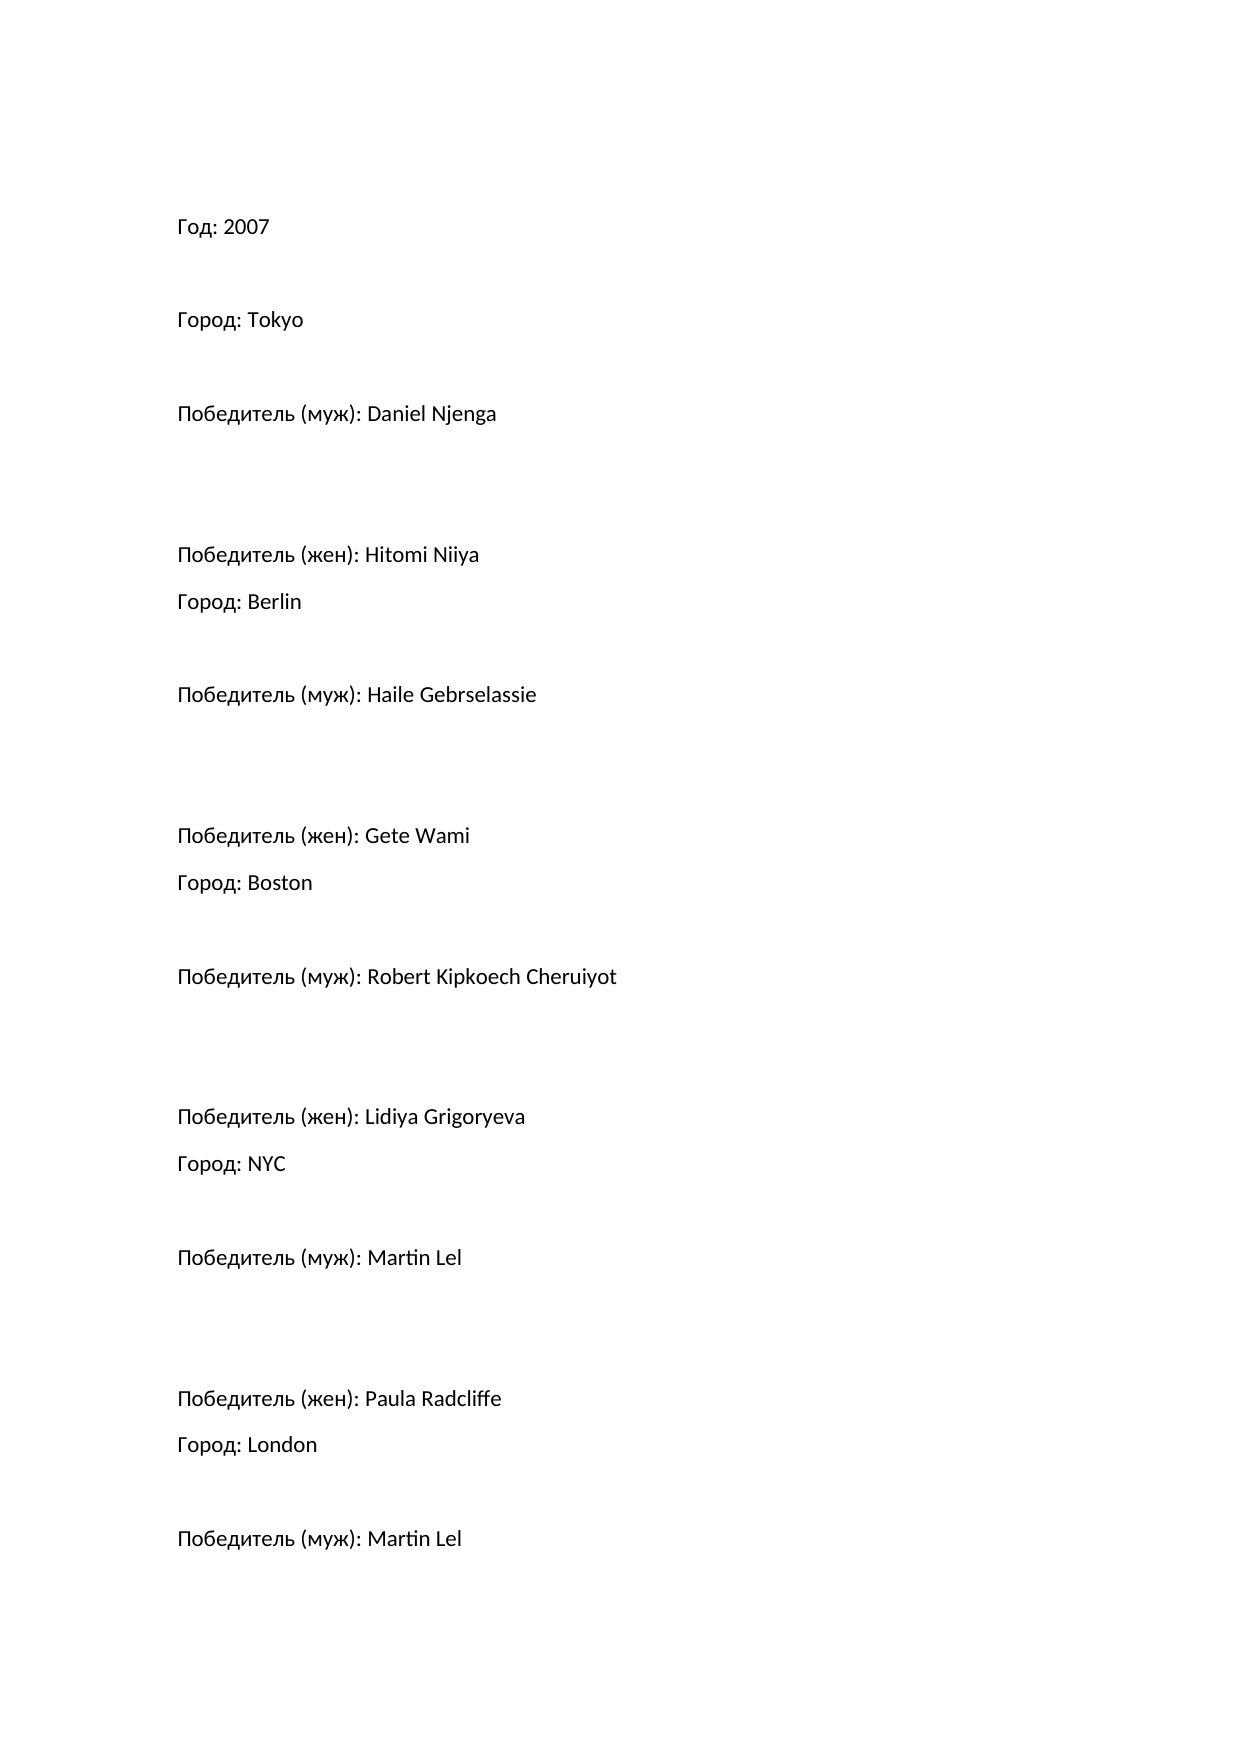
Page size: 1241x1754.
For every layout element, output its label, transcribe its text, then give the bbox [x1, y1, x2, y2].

text Победитель (жен): Gete Wami [177, 821, 1152, 849]
text Победитель (муж): Robert Kipkoech Cheruiyot [177, 962, 1152, 990]
text Город: NYC [177, 1149, 1152, 1177]
text Победитель (жен): Lidiya Grigoryeva [177, 1102, 1152, 1131]
text Победитель (муж): Martin Lel [177, 1243, 1152, 1271]
text Город: London [177, 1431, 1152, 1459]
text Победитель (муж): Daniel Njenga [177, 399, 1152, 427]
text Победитель (жен): Hitomi Niiya [177, 540, 1152, 568]
text Победитель (жен): Paula Radcliffe [177, 1384, 1152, 1412]
text Победитель (муж): Martin Lel [177, 1524, 1152, 1552]
text Победитель (муж): Haile Gebrselassie [177, 681, 1152, 709]
text Год: 2007 [177, 212, 1152, 240]
text Город: Berlin [177, 587, 1152, 615]
text Город: Boston [177, 868, 1152, 896]
text Город: Tokyo [177, 306, 1152, 334]
